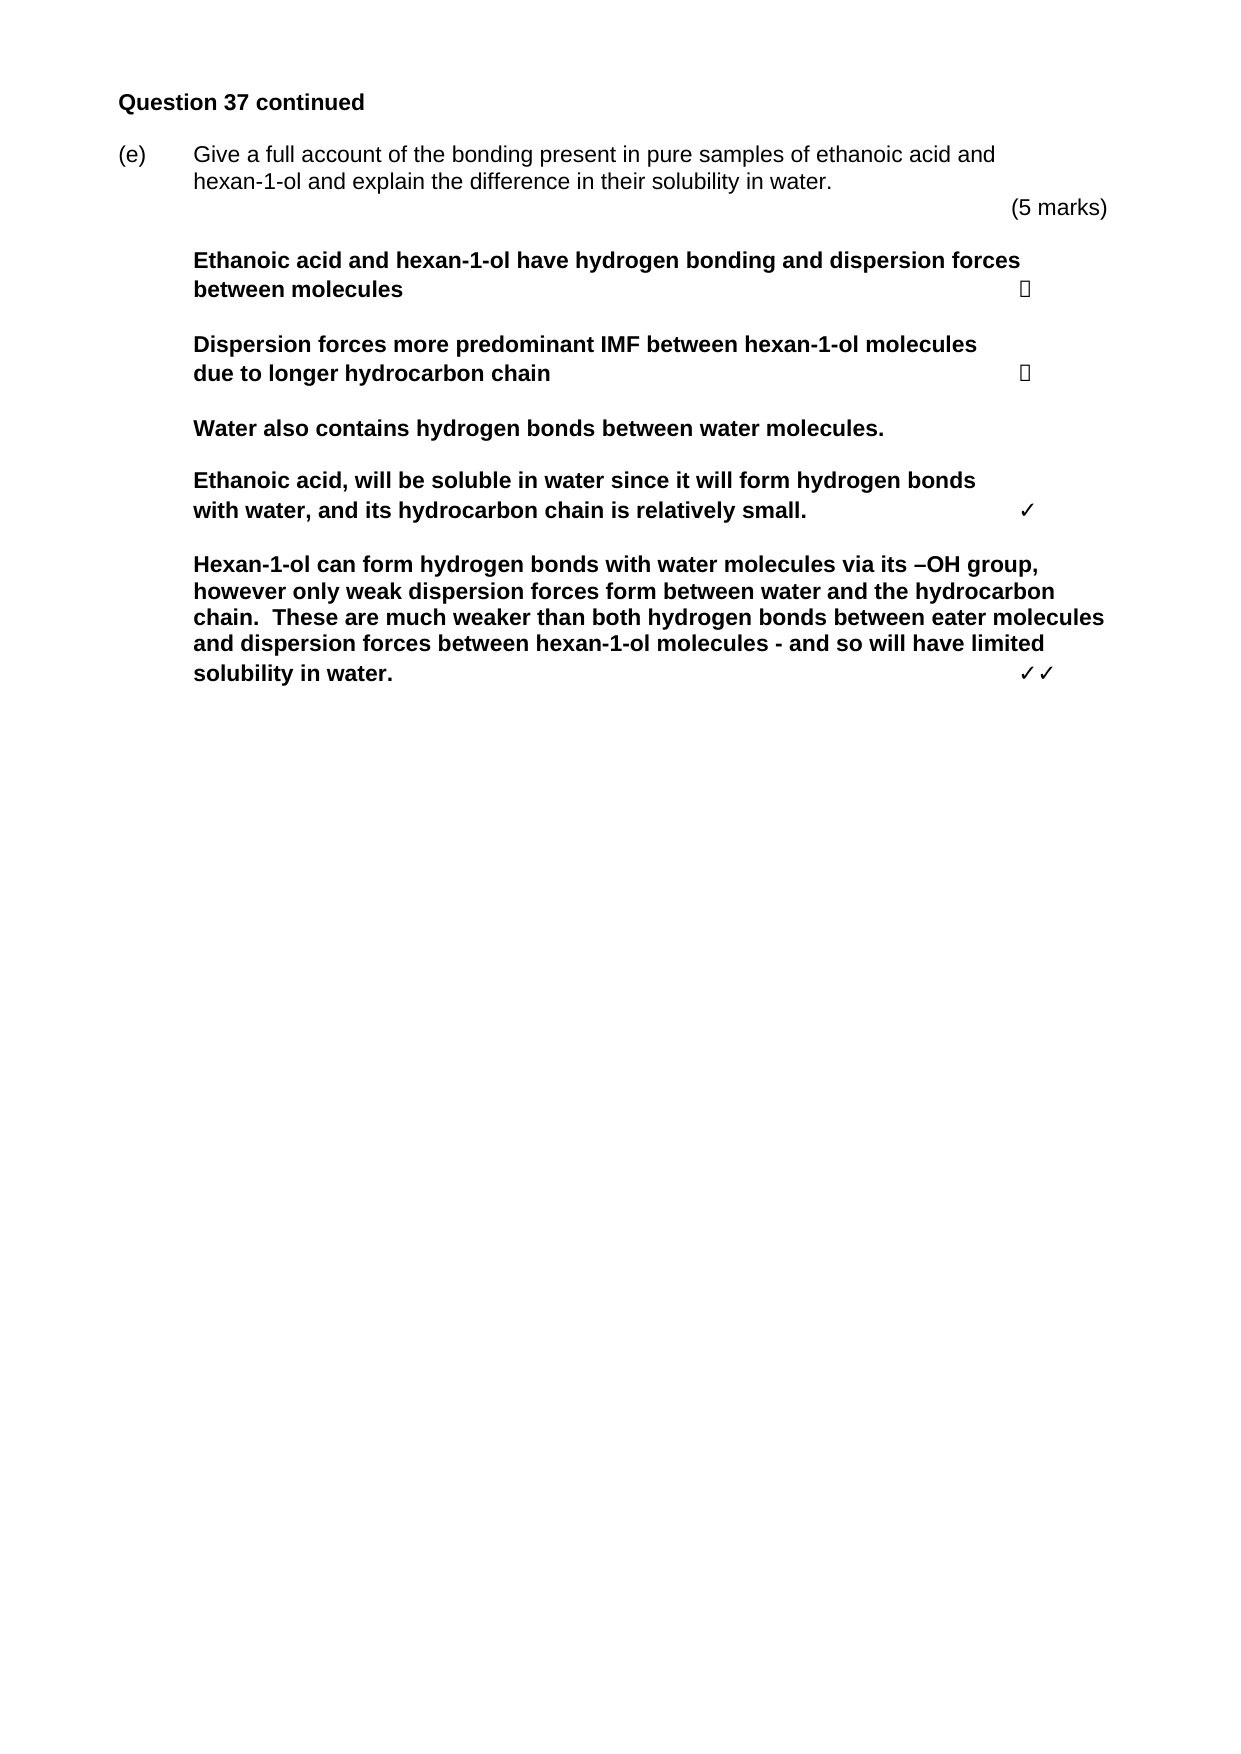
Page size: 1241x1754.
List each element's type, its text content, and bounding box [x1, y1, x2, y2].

text Water also contains hydrogen bonds between water molecules. [193, 415, 1107, 441]
text (5 marks) [156, 194, 1107, 220]
text hexan-1-ol and explain the difference in their solubility in water. [118, 168, 1107, 194]
text due to longer hydrocarbon chain  [193, 357, 1107, 388]
text Question 37 continued [118, 89, 1107, 115]
text with water, and its hydrocarbon chain is relatively small. ✓ [193, 494, 1107, 525]
text Hexan-1-ol can form hydrogen bonds with water molecules via its –OH group, however only weak dispersion forces form between water and the hydrocarbon chain. These are much weaker than both hydrogen bonds between eater molecules and dispersion forces between hexan-1-ol molecules - and so will have limited solubility in water. ✓✓ [193, 551, 1107, 688]
text Dispersion forces more predominant IMF between hexan-1-ol molecules [193, 331, 1107, 357]
text Ethanoic acid and hexan-1-ol have hydrogen bonding and dispersion forces between molecules  [193, 247, 1107, 304]
text (e) Give a full account of the bonding present in pure samples of ethanoic acid and [118, 141, 1107, 168]
text Ethanoic acid, will be soluble in water since it will form hydrogen bonds [193, 467, 1107, 494]
